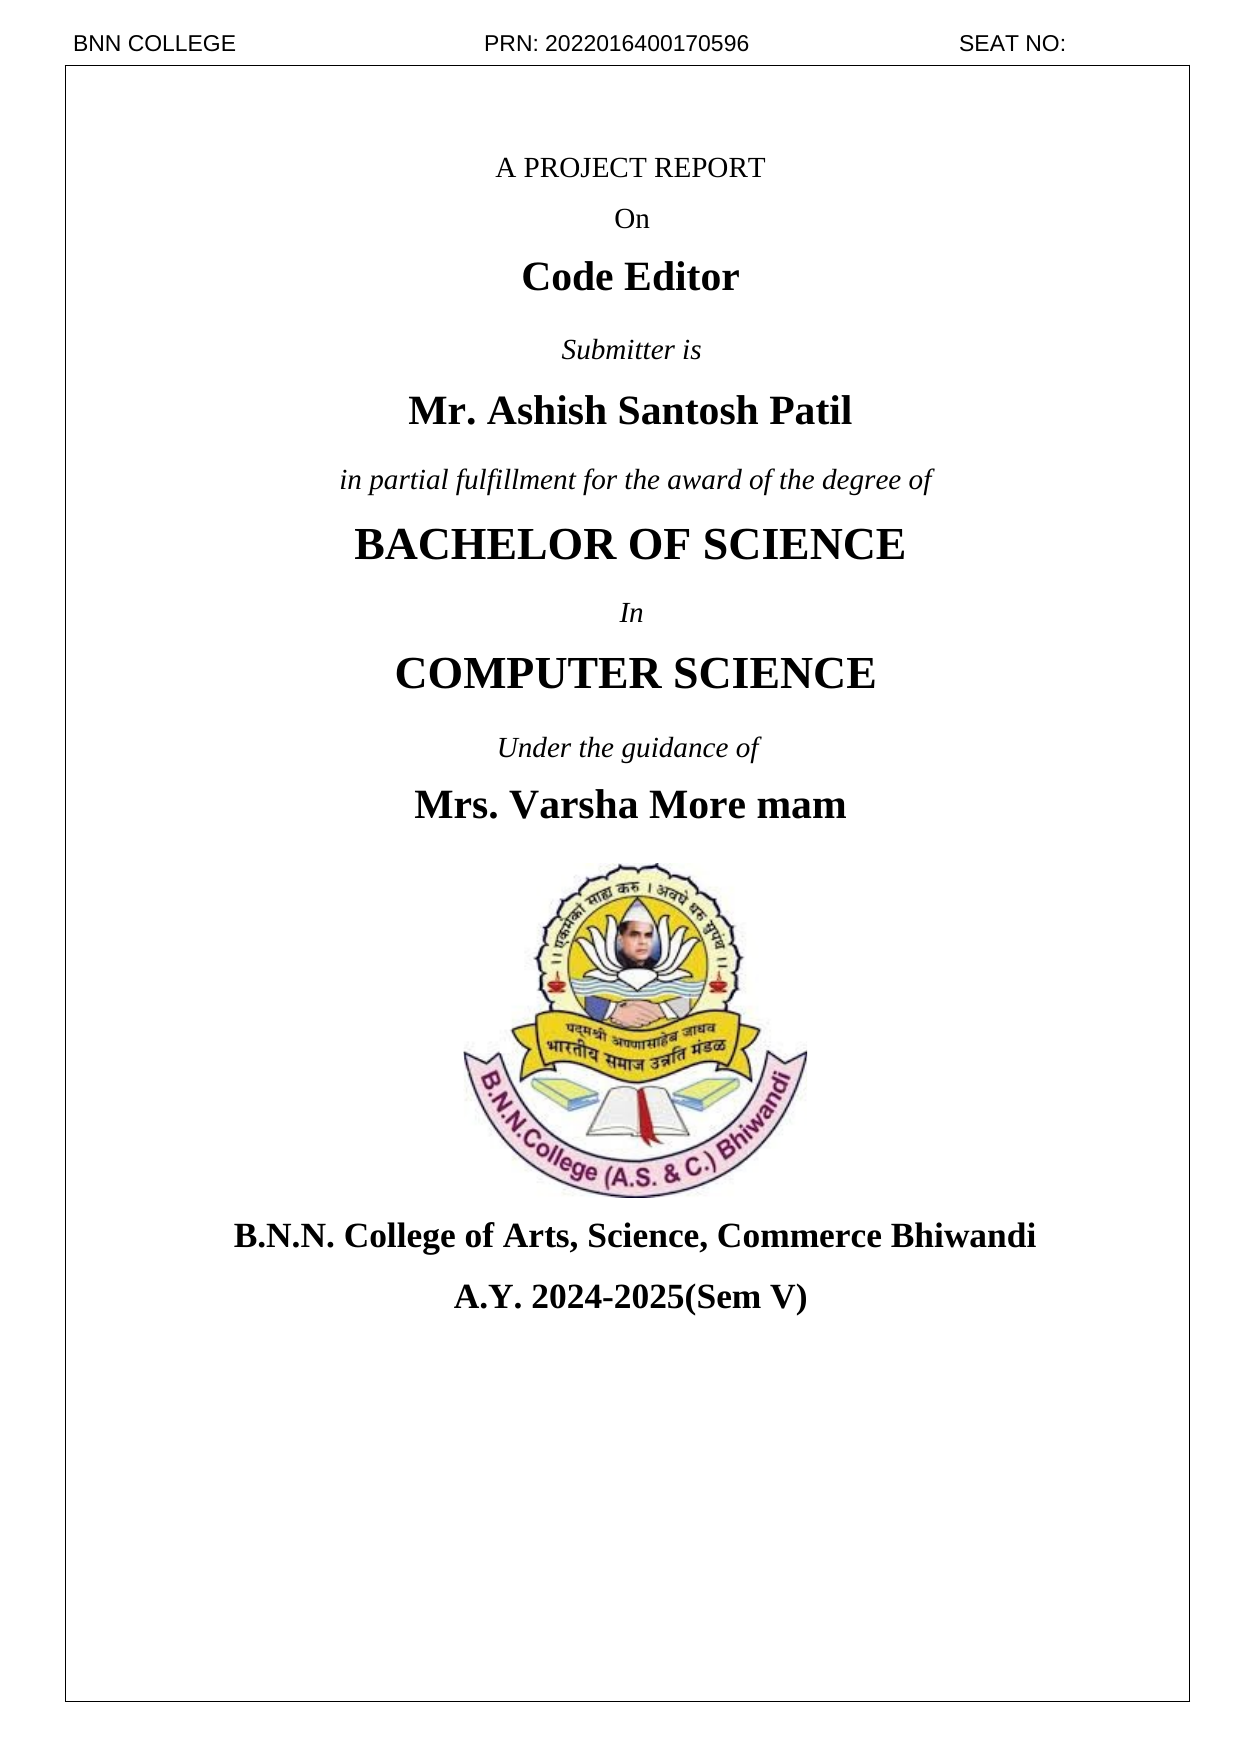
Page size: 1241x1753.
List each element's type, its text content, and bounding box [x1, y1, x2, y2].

text Mr. Ashish Santosh Patil [162, 386, 1098, 434]
text BACHELOR OF SCIENCE [162, 516, 1098, 569]
picture [463, 863, 808, 1198]
text Under the guidance of [162, 730, 1092, 763]
text Mrs. Varsha More mam [162, 780, 1098, 828]
text B.N.N. College of Arts, Science, Commerce Bhiwandi [162, 1214, 1108, 1255]
text in partial fulfillment for the award of the degree of [162, 462, 1108, 496]
text A.Y. 2024-2025(Sem V) [162, 1276, 1098, 1316]
text Code Editor [162, 252, 1098, 299]
text COMPUTER SCIENCE [162, 646, 1098, 698]
text Submitter is [162, 332, 1101, 365]
text On [162, 201, 1101, 235]
text A PROJECT REPORT [162, 150, 1098, 183]
text In [162, 595, 1101, 629]
